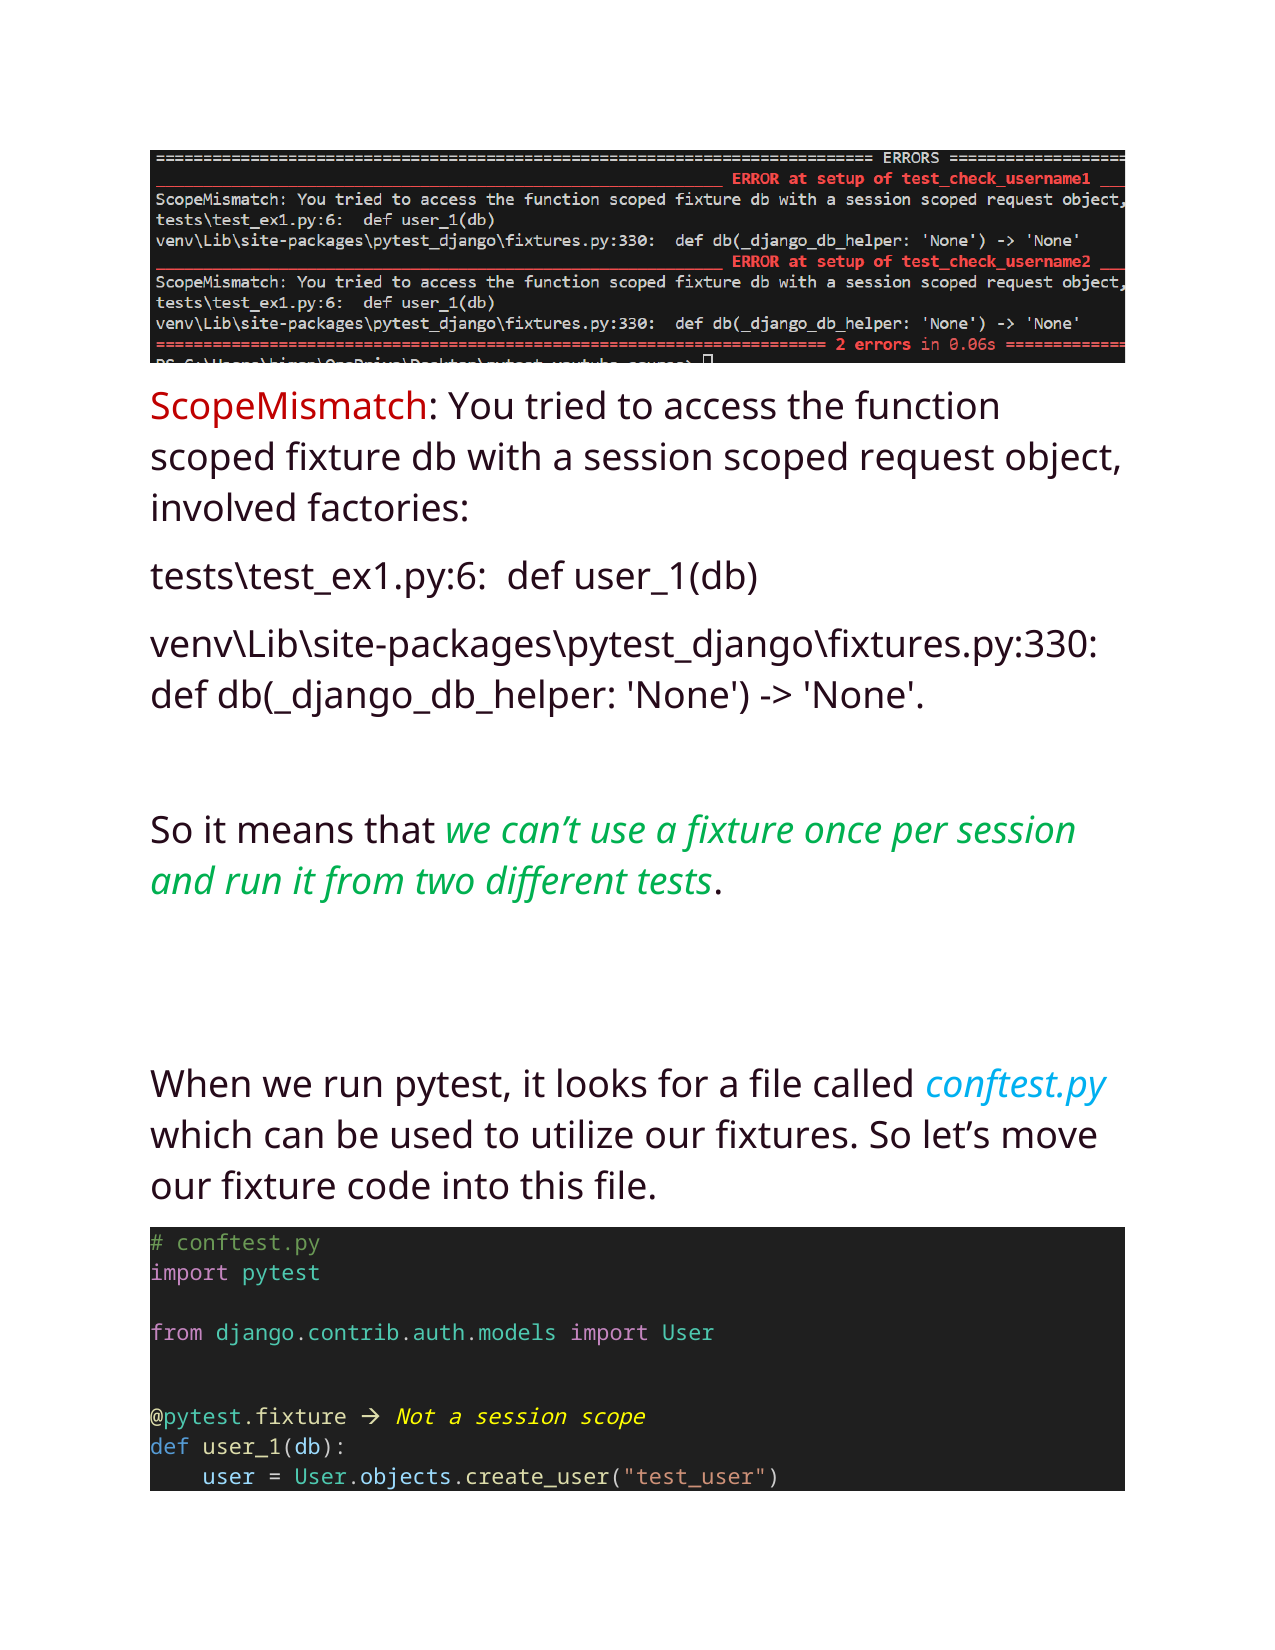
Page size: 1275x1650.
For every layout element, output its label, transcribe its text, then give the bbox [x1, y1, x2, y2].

picture [150, 150, 1125, 363]
text So it means that we can’t use a fixture once per session and run it from two different tests. [150, 803, 1125, 905]
text from django.contrib.auth.models import User [150, 1317, 1125, 1346]
text ScopeMismatch: You tried to access the function scoped fixture db with a session scoped request object, involved factories: [150, 379, 1125, 532]
text venv\Lib\site-packages\pytest_django\fixtures.py:330: def db(_django_db_helper: 'None') -> 'None'. [150, 617, 1125, 719]
text @pytest.fixture Not a session scope [150, 1401, 1125, 1431]
text When we run pytest, it looks for a file called conftest.py which can be used to utilize our fixtures. So let’s move our fixture code into this file. [150, 1057, 1125, 1211]
text # conftest.py [150, 1227, 1125, 1257]
text tests\test_ex1.py:6: def user_1(db) [150, 549, 1125, 600]
text def user_1(db): [150, 1431, 1125, 1461]
text import pytest [150, 1257, 1125, 1287]
text user = User.objects.create_user("test_user") [150, 1461, 1125, 1491]
